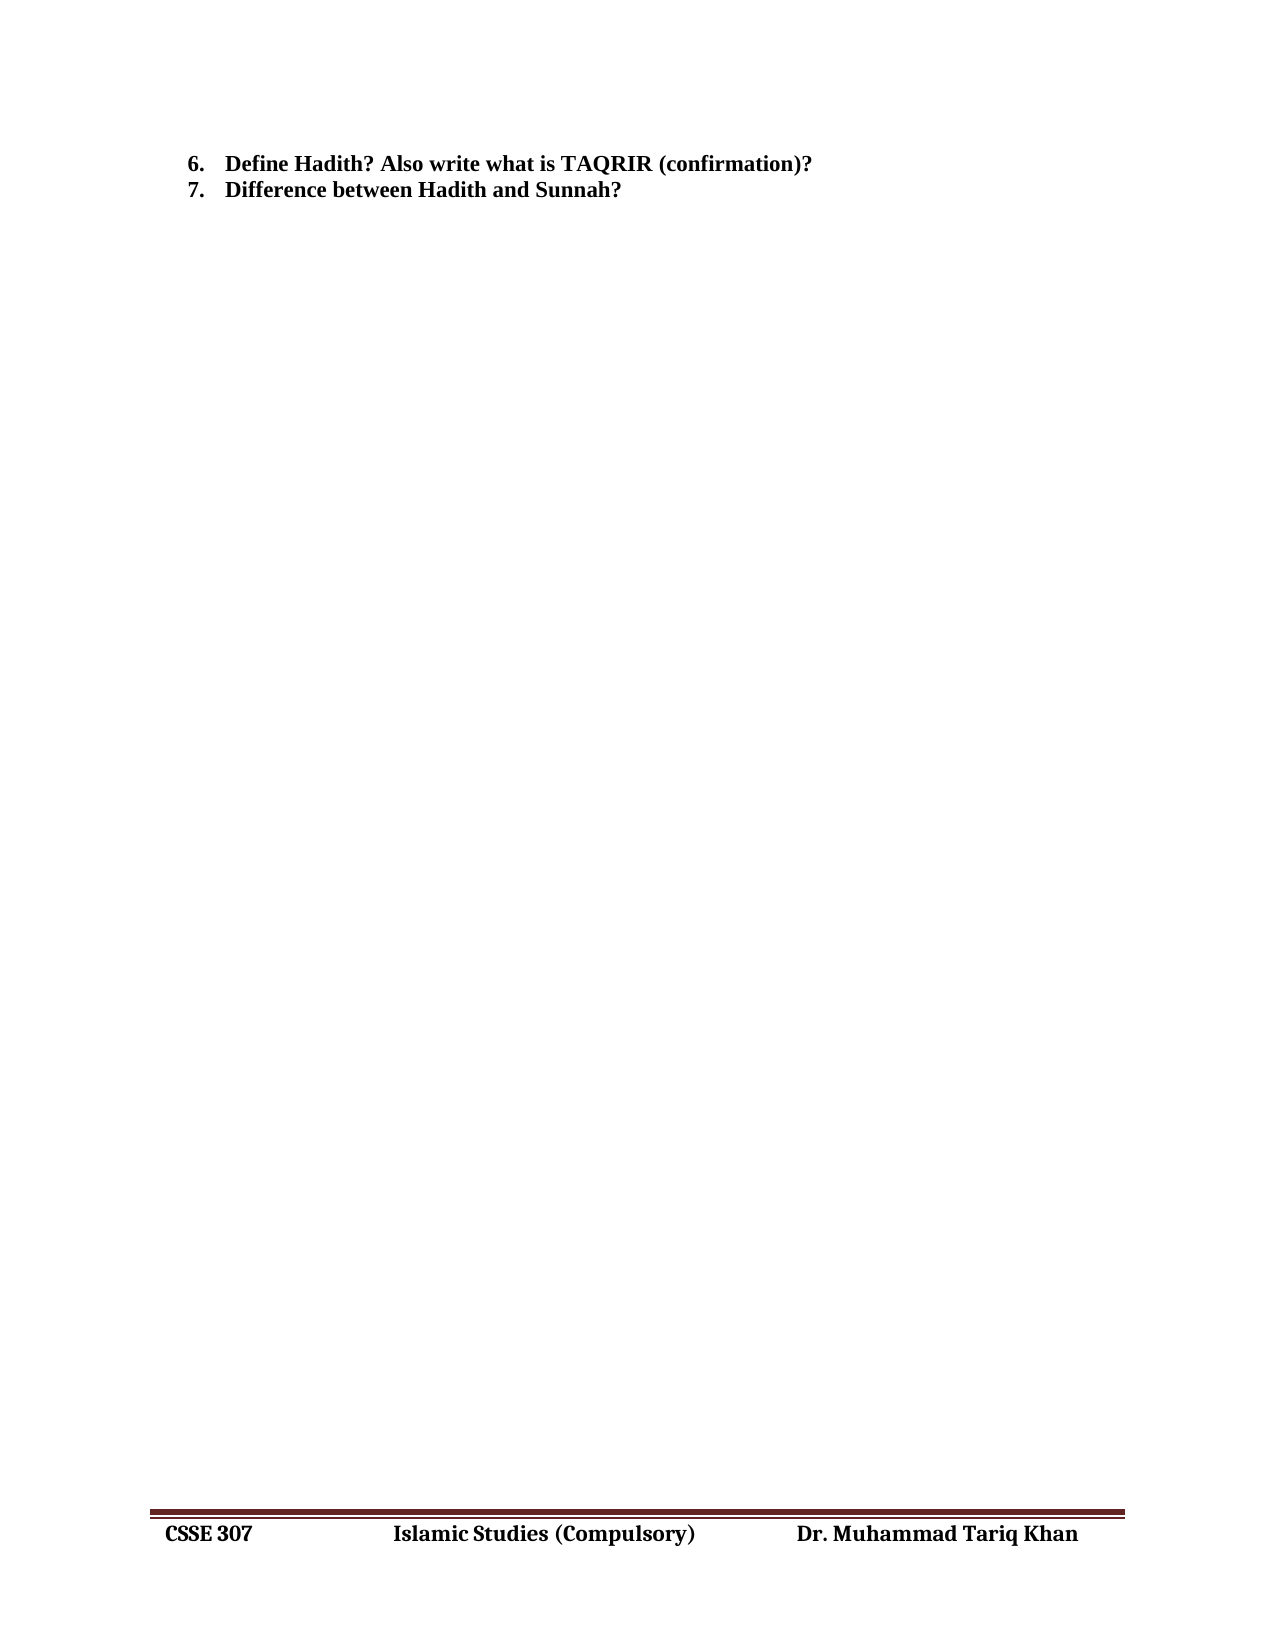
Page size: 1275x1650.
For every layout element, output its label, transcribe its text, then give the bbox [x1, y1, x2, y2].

list Difference between Hadith and Sunnah? [187, 176, 1125, 203]
list Define Hadith? Also write what is TAQRIR (confirmation)? [187, 150, 1125, 176]
